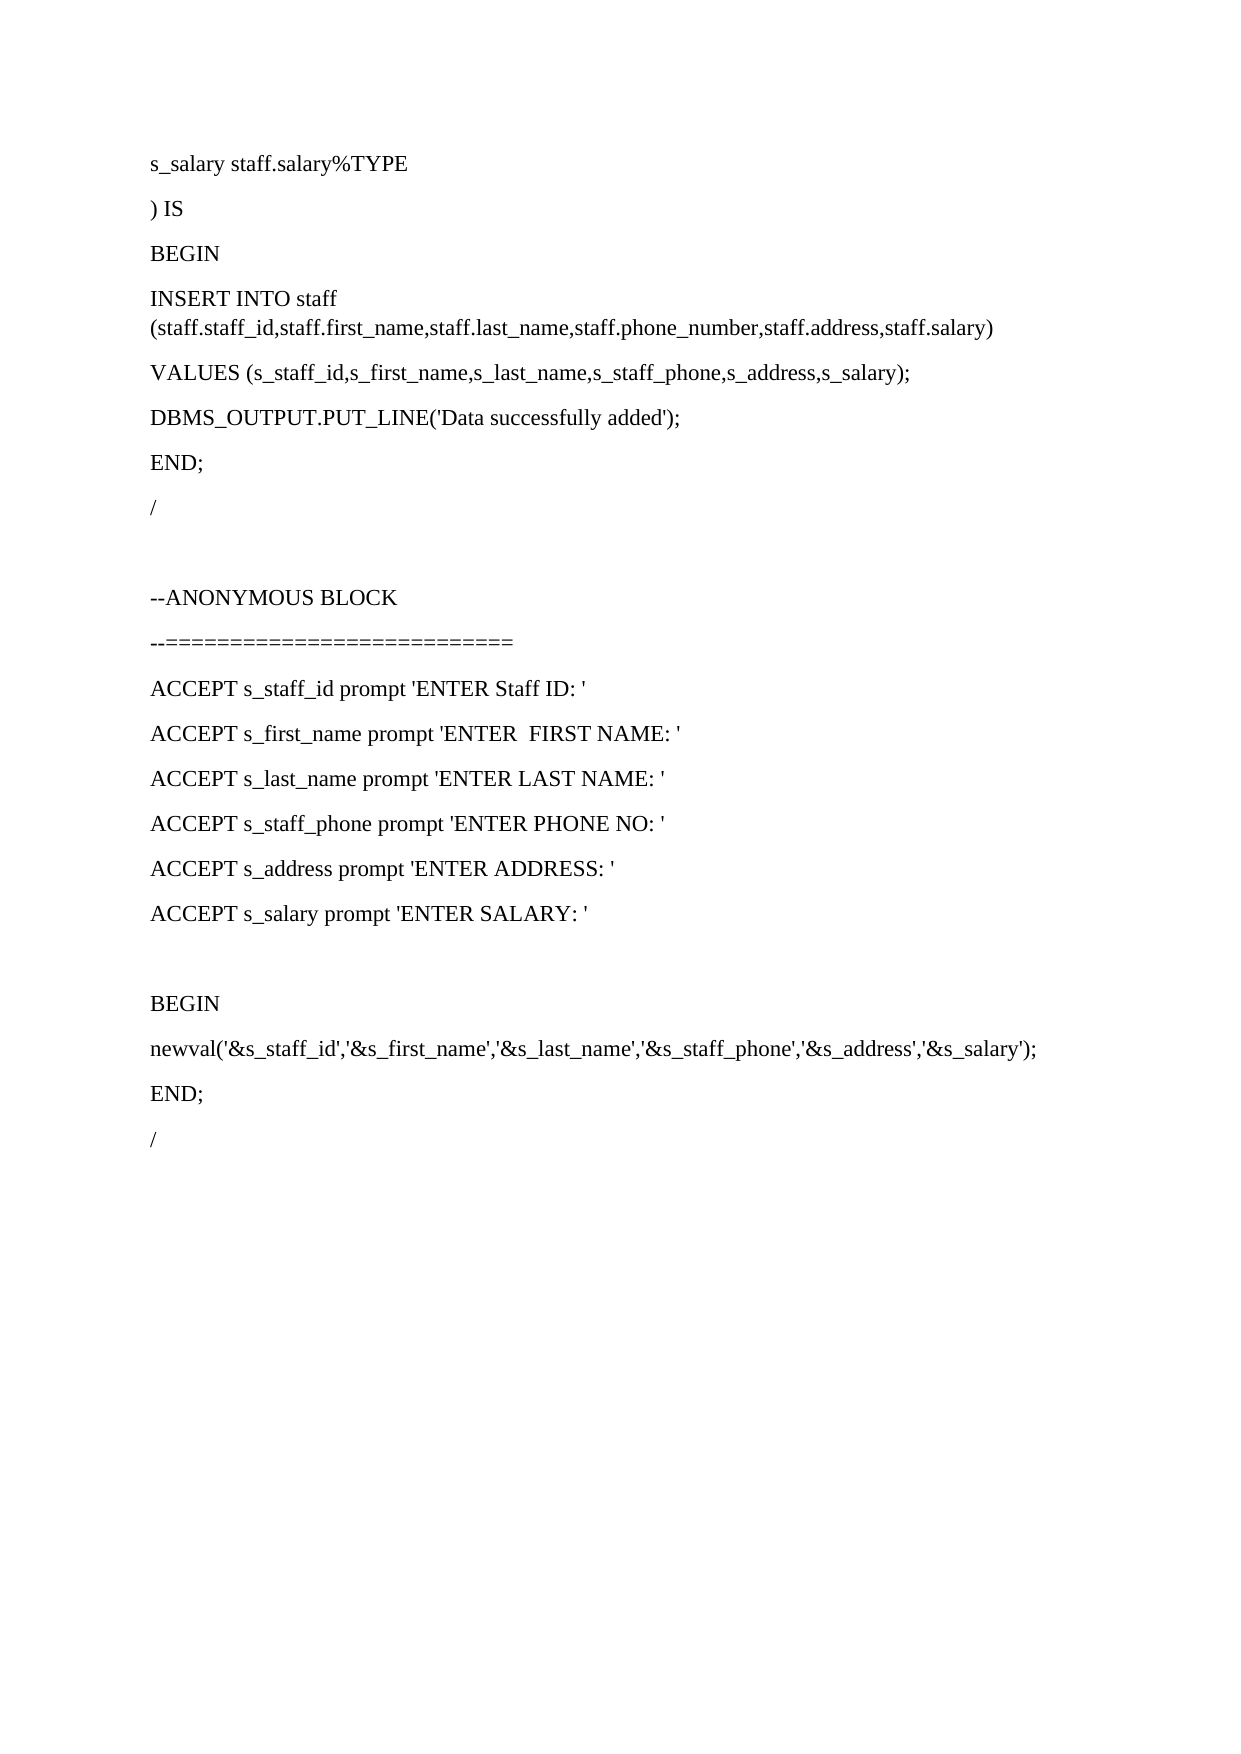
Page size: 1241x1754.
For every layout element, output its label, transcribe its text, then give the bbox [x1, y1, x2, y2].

text --=========================== [150, 629, 1090, 656]
text VALUES (s_staff_id,s_first_name,s_last_name,s_staff_phone,s_address,s_salary); [150, 359, 1090, 385]
text ACCEPT s_staff_phone prompt 'ENTER PHONE NO: ' [150, 810, 1090, 836]
text ACCEPT s_salary prompt 'ENTER SALARY: ' [150, 900, 1090, 926]
text / [150, 1126, 1090, 1152]
text ACCEPT s_last_name prompt 'ENTER LAST NAME: ' [150, 765, 1090, 791]
text newval('&s_staff_id','&s_first_name','&s_last_name','&s_staff_phone','&s_address','&s_salary'); [150, 1035, 1090, 1062]
text BEGIN [150, 240, 1090, 267]
text BEGIN [150, 990, 1090, 1017]
text ACCEPT s_staff_id prompt 'ENTER Staff ID: ' [150, 674, 1090, 701]
text ) IS [150, 195, 1090, 221]
text --ANONYMOUS BLOCK [150, 584, 1090, 611]
text INSERT INTO staff (staff.staff_id,staff.first_name,staff.last_name,staff.phone_number,staff.address,staff.salary) [150, 285, 1090, 340]
text / [150, 494, 1090, 521]
text s_salary staff.salary%TYPE [150, 150, 1090, 176]
text ACCEPT s_address prompt 'ENTER ADDRESS: ' [150, 855, 1090, 881]
text DBMS_OUTPUT.PUT_LINE('Data successfully added'); [150, 404, 1090, 430]
text END; [150, 449, 1090, 475]
text ACCEPT s_first_name prompt 'ENTER FIRST NAME: ' [150, 720, 1090, 746]
text END; [150, 1081, 1090, 1107]
